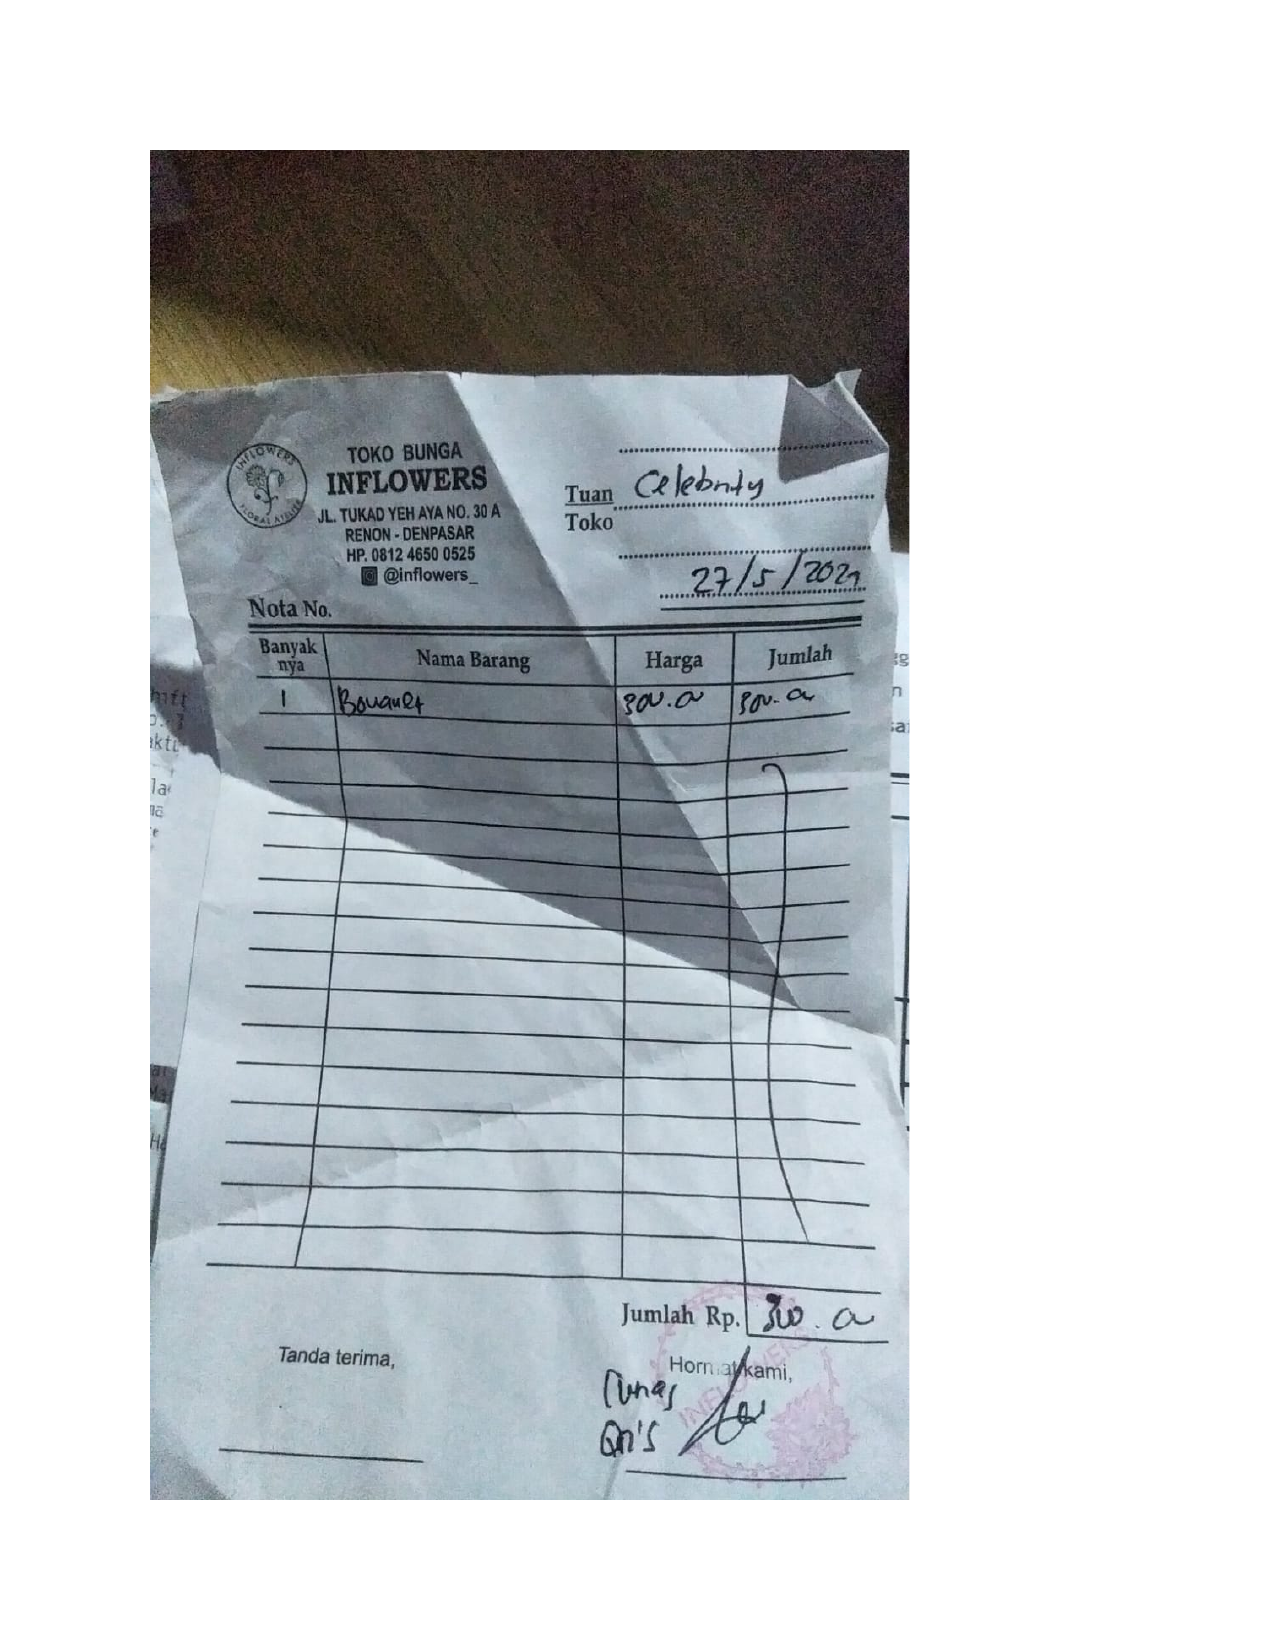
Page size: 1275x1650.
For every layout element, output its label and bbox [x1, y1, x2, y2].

picture [150, 150, 910, 1500]
